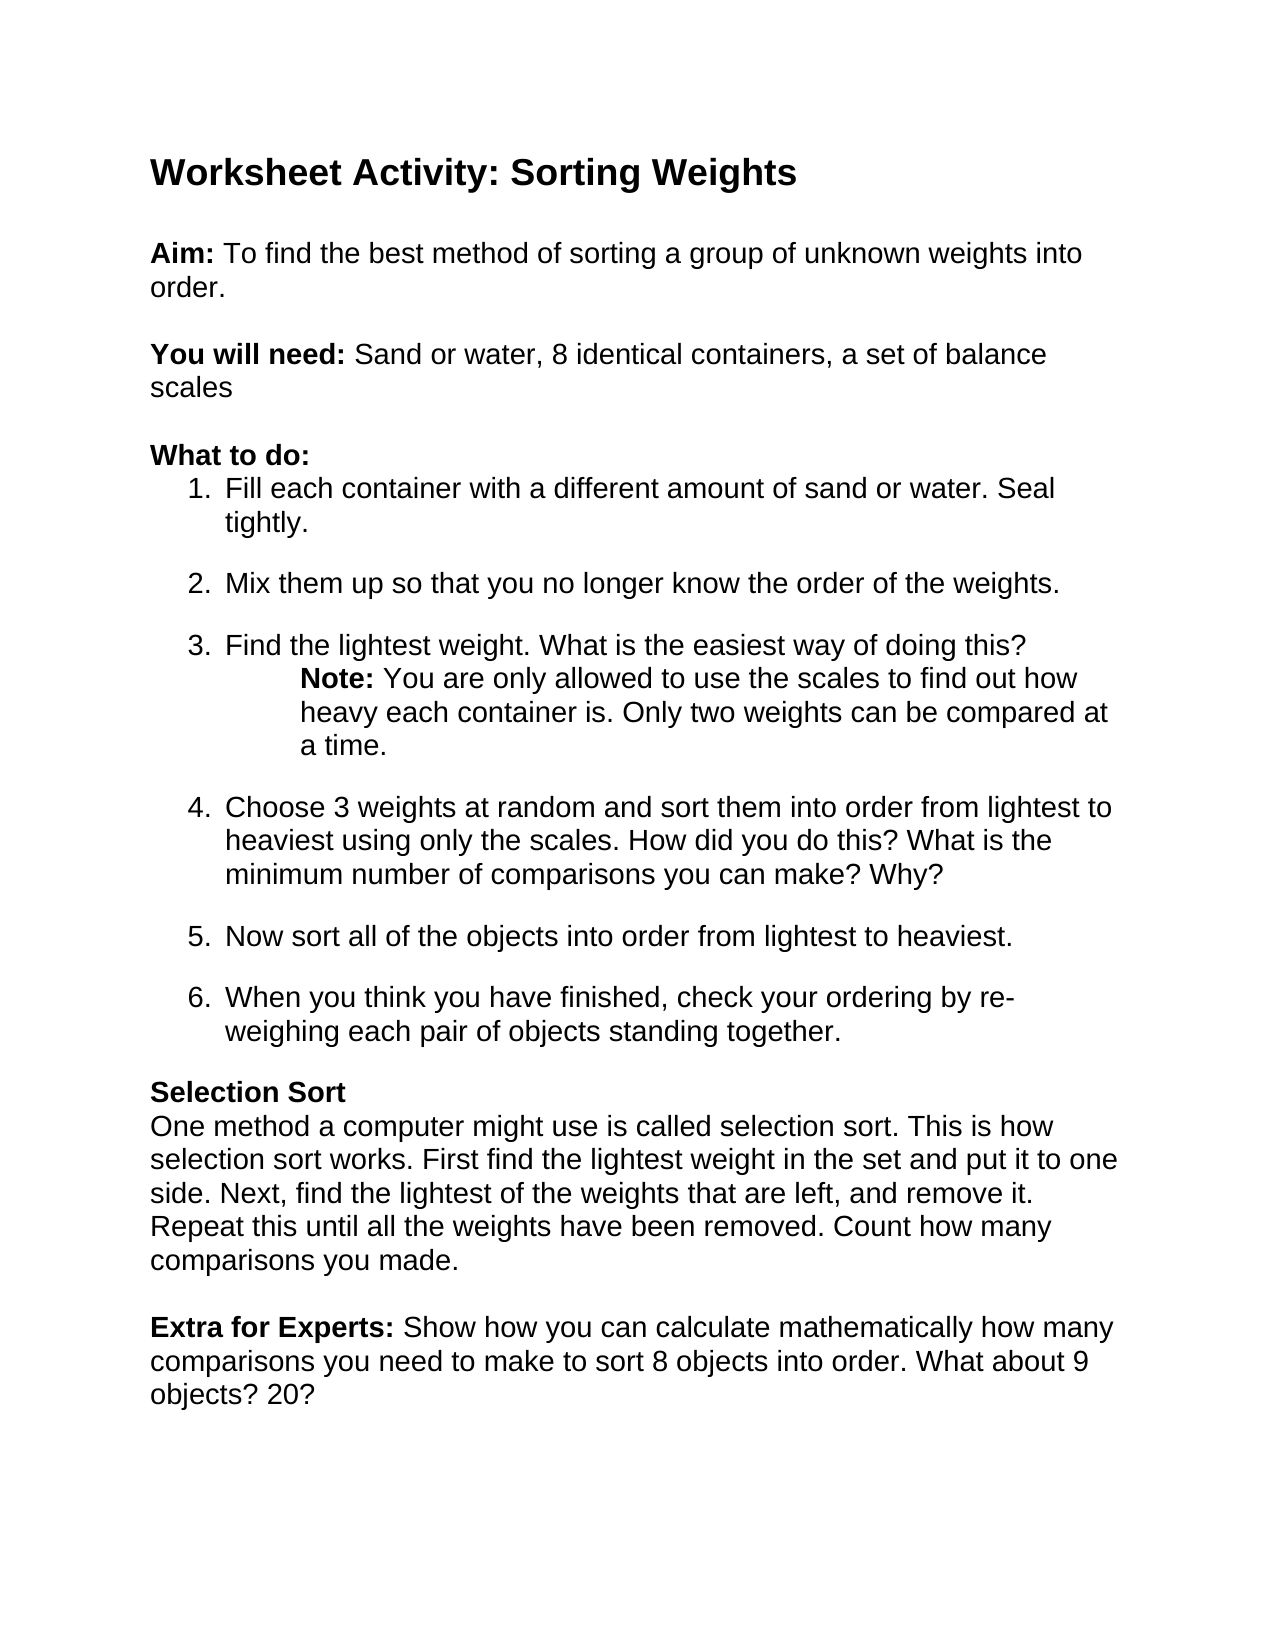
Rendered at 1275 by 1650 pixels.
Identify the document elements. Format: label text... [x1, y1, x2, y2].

list Choose 3 weights at random and sort them into order from lightest to heaviest using only the scales. How did you do this? What is the minimum number of comparisons you can make? Why? [187, 790, 1125, 918]
list Fill each container with a different amount of sand or water. Seal tightly. [187, 471, 1125, 566]
list When you think you have finished, check your ordering by re-weighing each pair of objects standing together. [187, 980, 1125, 1075]
text Extra for Experts: Show how you can calculate mathematically how many comparisons you need to make to sort 8 objects into order. What about 9 objects? 20? [150, 1310, 1125, 1411]
text Worksheet Activity: Sorting Weights [150, 150, 1125, 193]
text Aim: To find the best method of sorting a group of unknown weights into order. [150, 236, 1125, 303]
text One method a computer might use is called selection sort. This is how selection sort works. First find the lightest weight in the set and put it to one side. Next, find the lightest of the weights that are left, and remove it. Repeat this until all the weights have been removed. Count how many comparisons you made. [150, 1109, 1125, 1276]
text What to do: [150, 437, 1125, 471]
list Note: You are only allowed to use the scales to find out how heavy each container is. Only two weights can be compared at a time. [300, 661, 1125, 790]
text Selection Sort [150, 1075, 1125, 1109]
list Find the lightest weight. What is the easiest way of doing this? [187, 628, 1125, 661]
list Mix them up so that you no longer know the order of the weights. [187, 566, 1125, 628]
text You will need: Sand or water, 8 identical containers, a set of balance scales [150, 337, 1125, 404]
list Now sort all of the objects into order from lightest to heaviest. [187, 918, 1125, 980]
